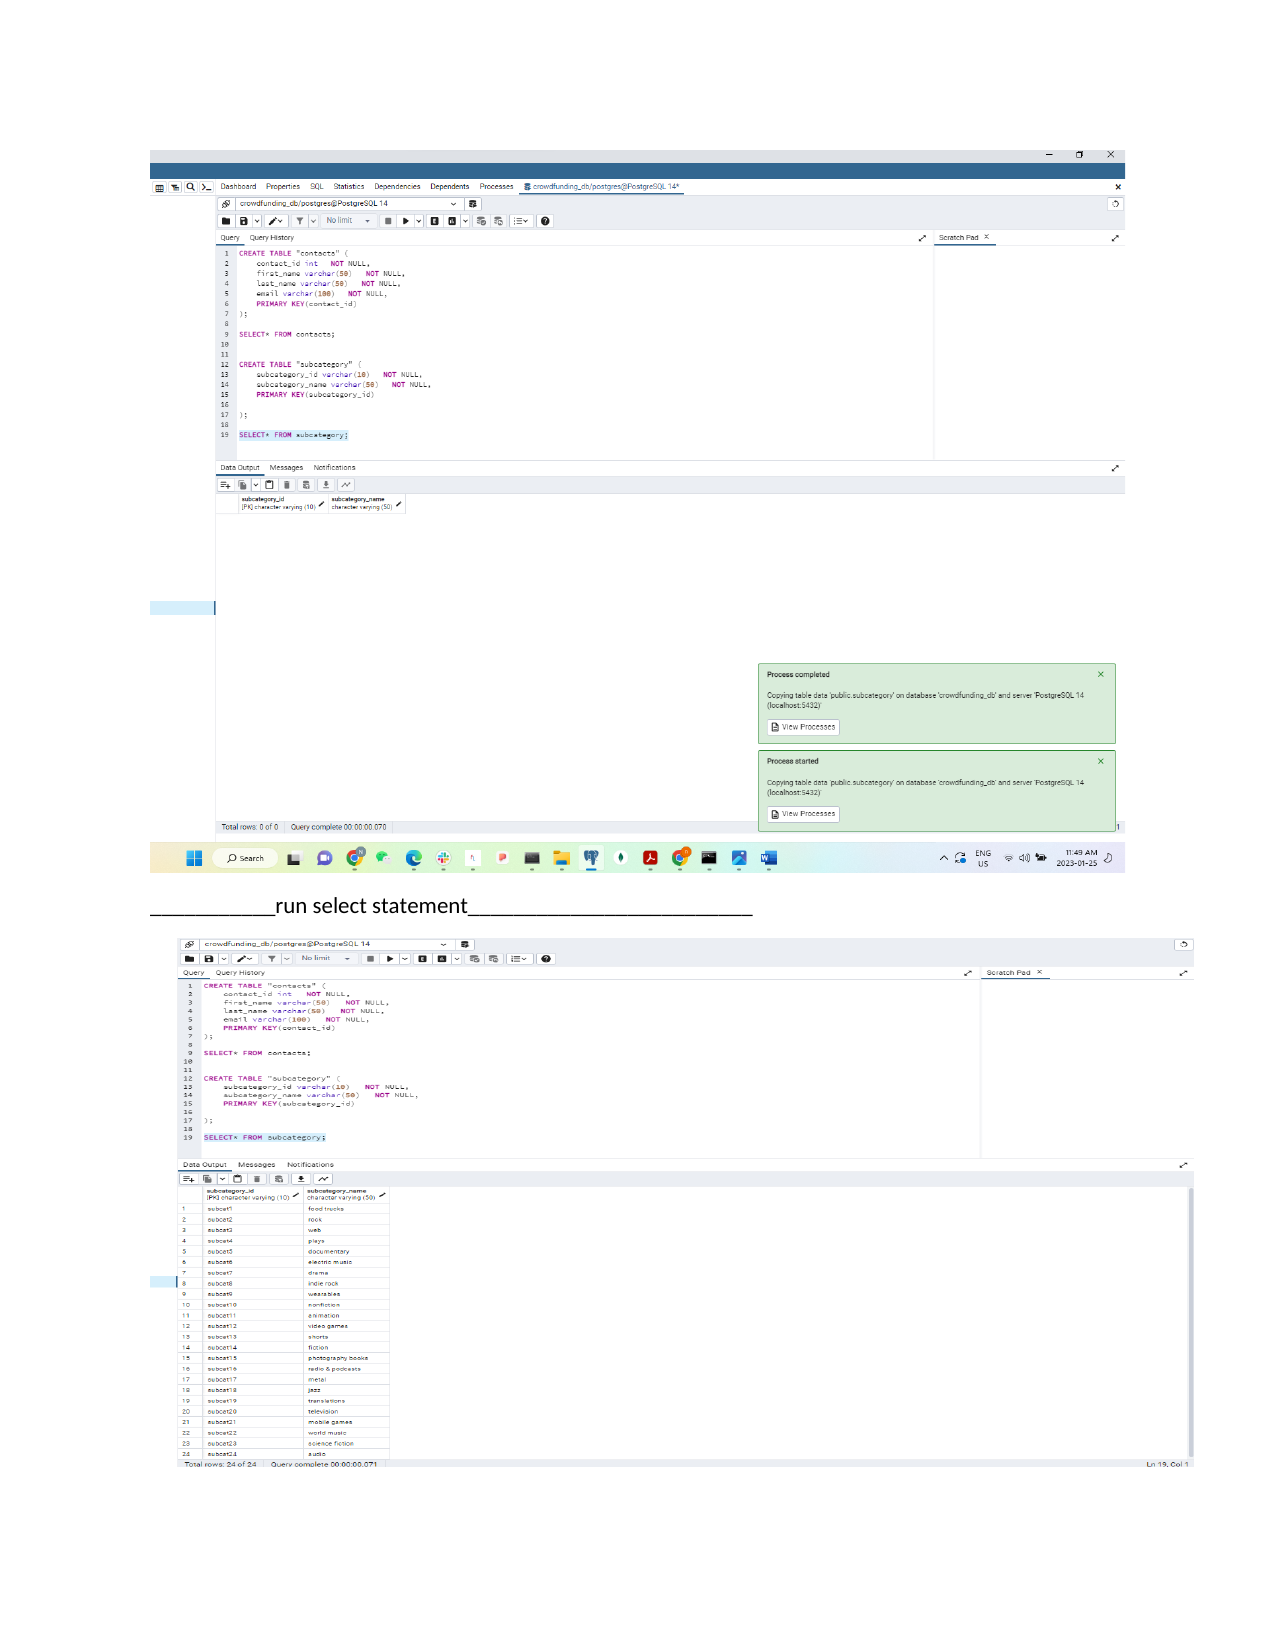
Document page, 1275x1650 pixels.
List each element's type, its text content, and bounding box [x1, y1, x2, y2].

picture [150, 938, 1194, 1467]
picture [150, 150, 1125, 873]
text ___________run select statement_________________________ [150, 891, 1125, 919]
